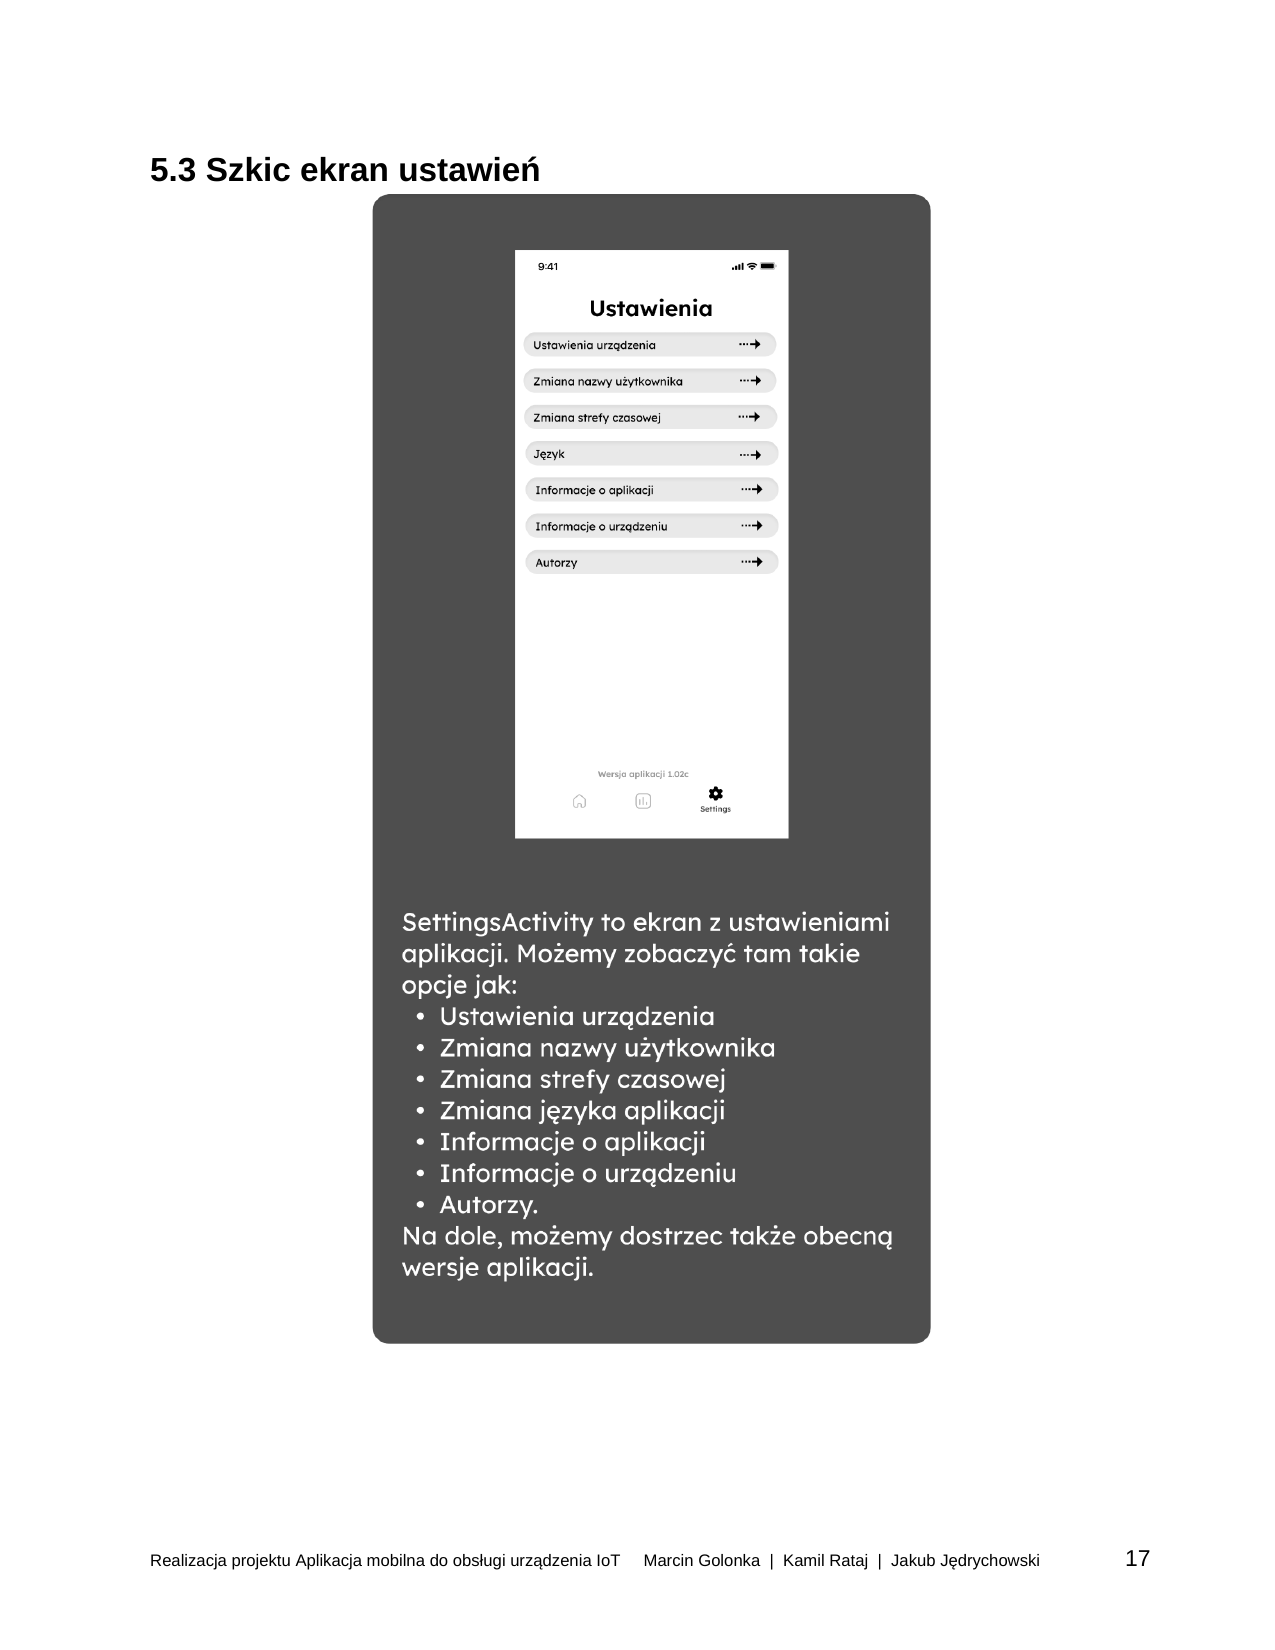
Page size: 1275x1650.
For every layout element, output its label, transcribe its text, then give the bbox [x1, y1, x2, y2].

text 5.3 Szkic ekran ustawień [150, 150, 1153, 188]
picture [372, 194, 931, 1345]
